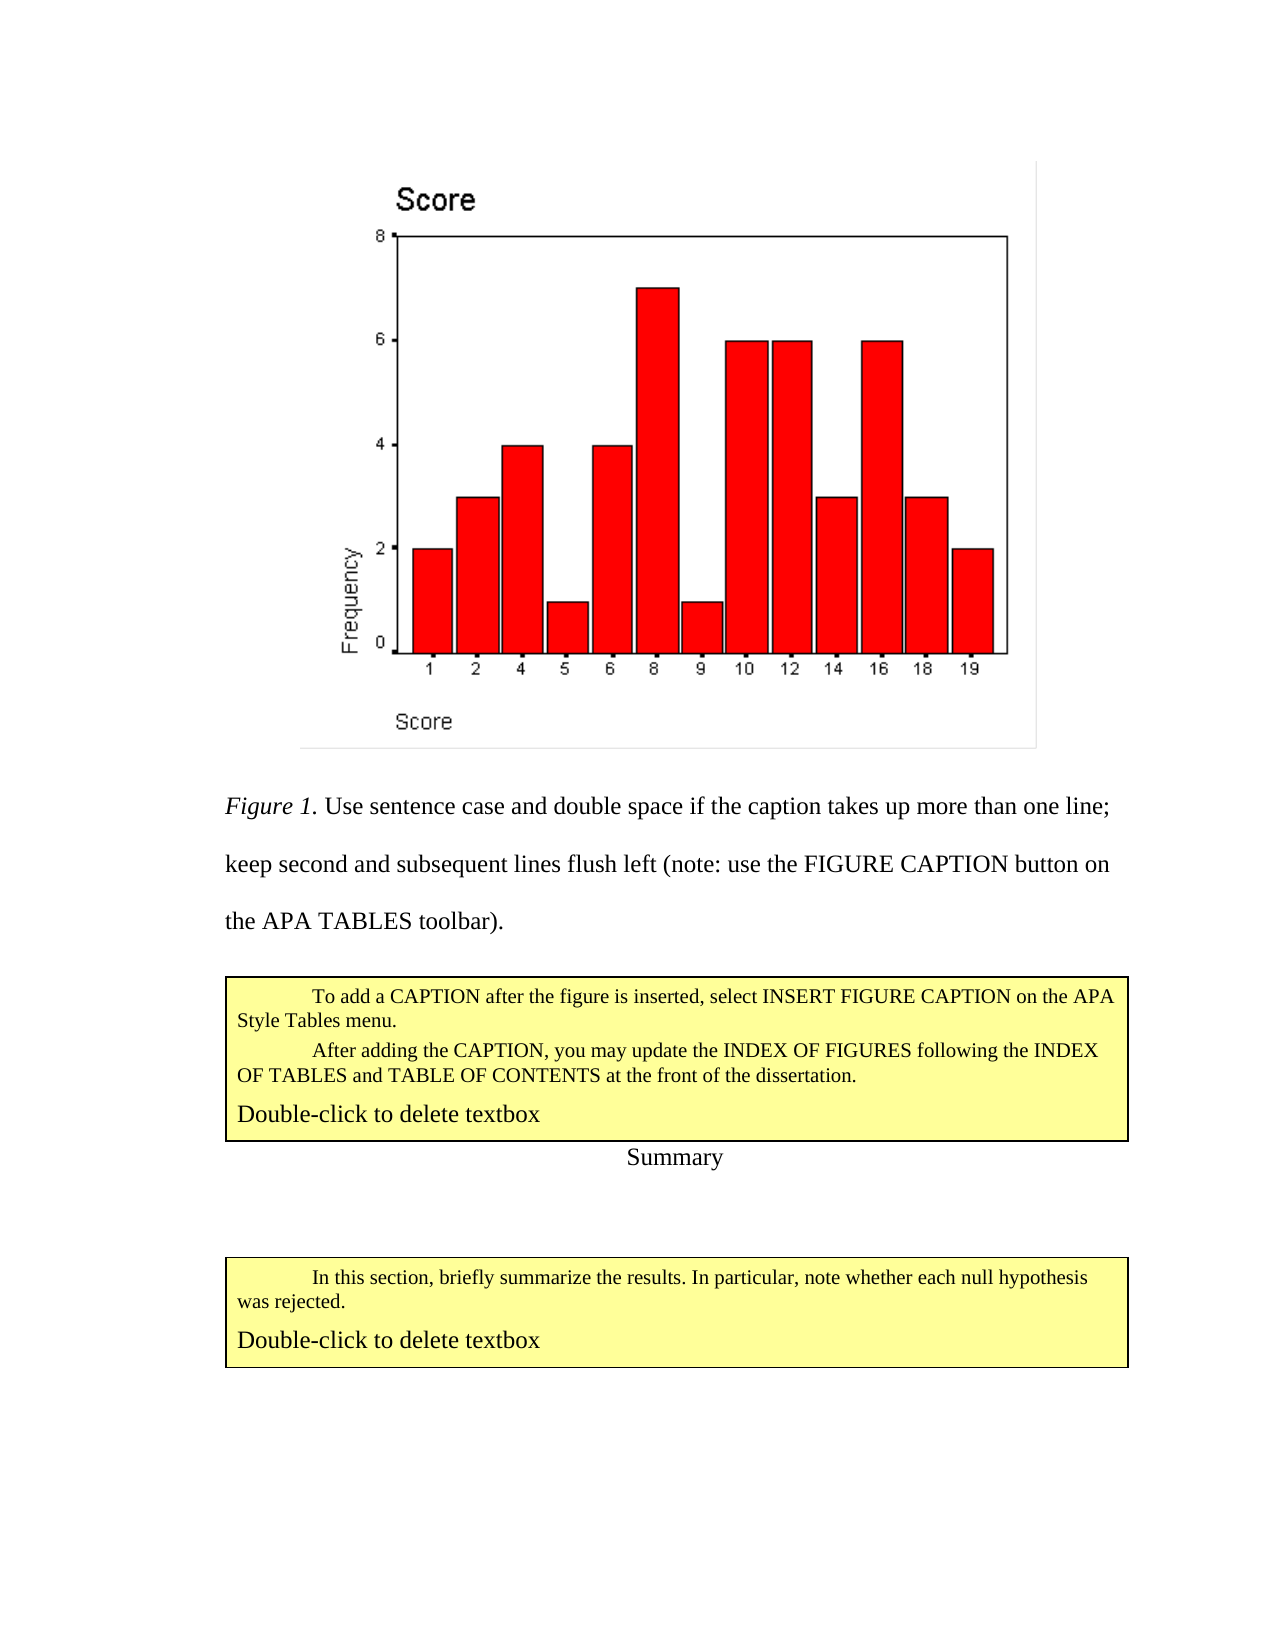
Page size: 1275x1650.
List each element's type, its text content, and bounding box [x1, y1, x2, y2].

table_header To add a CAPTION after the figure is inserted, select INSERT FIGURE CAPTION on the APA Style Tables menu. After adding the CAPTION, you may update the INDEX OF FIGURES following the INDEX OF TABLES and TABLE OF CONTENTS at the front of the dissertation. Double-click to delete textbox [227, 978, 1127, 1140]
text Figure 1. Use sentence case and double space if the caption takes up more than one line; keep second and subsequent lines flush left (note: use the FIGURE CAPTION button on the APA TABLES toolbar). [225, 791, 1125, 935]
subtitle Summary [225, 1142, 1125, 1171]
picture [300, 161, 1038, 750]
table_header In this section, briefly summarize the results. In particular, note whether each null hypothesis was rejected. Double-click to delete textbox [227, 1258, 1127, 1367]
